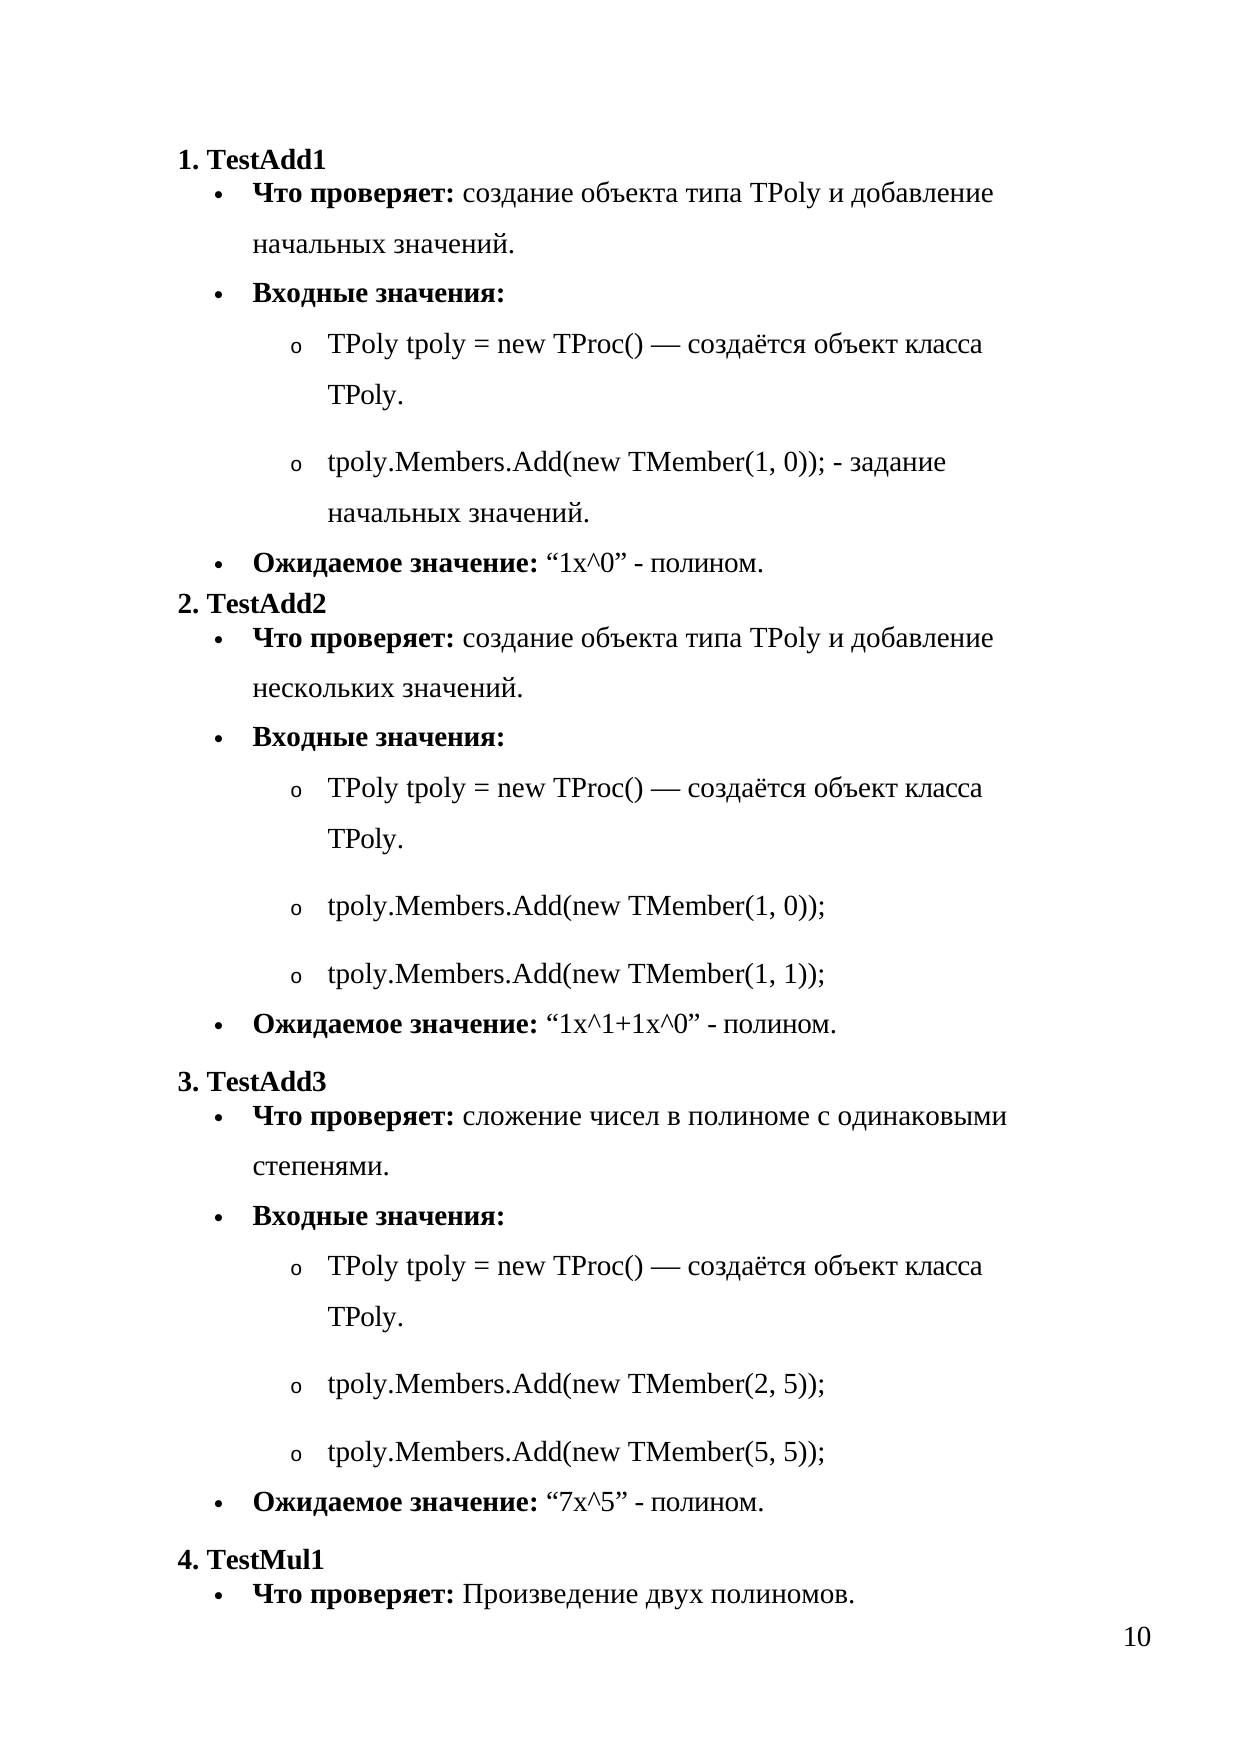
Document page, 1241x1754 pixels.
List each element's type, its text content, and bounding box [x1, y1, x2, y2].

list Что проверяет: создание объекта типа TPoly и добавление нескольких значений. [215, 620, 1067, 704]
list tpoly.Members.Add(new TMember(1, 0)); - задание начальных значений. [290, 444, 1036, 528]
list TPoly tpoly = new TProc() — создаётся объект класса TPoly. [290, 326, 1036, 411]
subtitle Входные значения: [215, 276, 1163, 309]
subtitle TestAdd1 [177, 142, 1163, 176]
list Ожидаемое значение: “7x^5” - полином. [215, 1484, 1082, 1518]
subtitle Входные значения: [215, 1198, 1163, 1232]
list TPoly tpoly = new TProc() — создаётся объект класса TPoly. [290, 770, 1036, 854]
list Что проверяет: сложение чисел в полиноме с одинаковыми степенями. [215, 1098, 1067, 1182]
list TPoly tpoly = new TProc() — создаётся объект класса TPoly. [290, 1248, 1036, 1332]
subtitle TestAdd3 [177, 1064, 1163, 1098]
list tpoly.Members.Add(new TMember(1, 1)); [290, 956, 1036, 989]
list Ожидаемое значение: “1x^1+1x^0” - полином. [215, 1006, 1082, 1040]
subtitle TestMul1 [177, 1542, 1163, 1576]
subtitle TestAdd2 [177, 586, 1163, 620]
list tpoly.Members.Add(new TMember(2, 5)); [290, 1366, 1036, 1400]
list Что проверяет: создание объекта типа TPoly и добавление начальных значений. [215, 176, 1067, 259]
subtitle Входные значения: [215, 721, 1163, 753]
list Что проверяет: Произведение двух полиномов. [215, 1576, 1067, 1609]
list Ожидаемое значение: “1x^0” - полином. [215, 546, 1163, 579]
list tpoly.Members.Add(new TMember(5, 5)); [290, 1434, 1036, 1467]
list tpoly.Members.Add(new TMember(1, 0)); [290, 888, 1036, 922]
